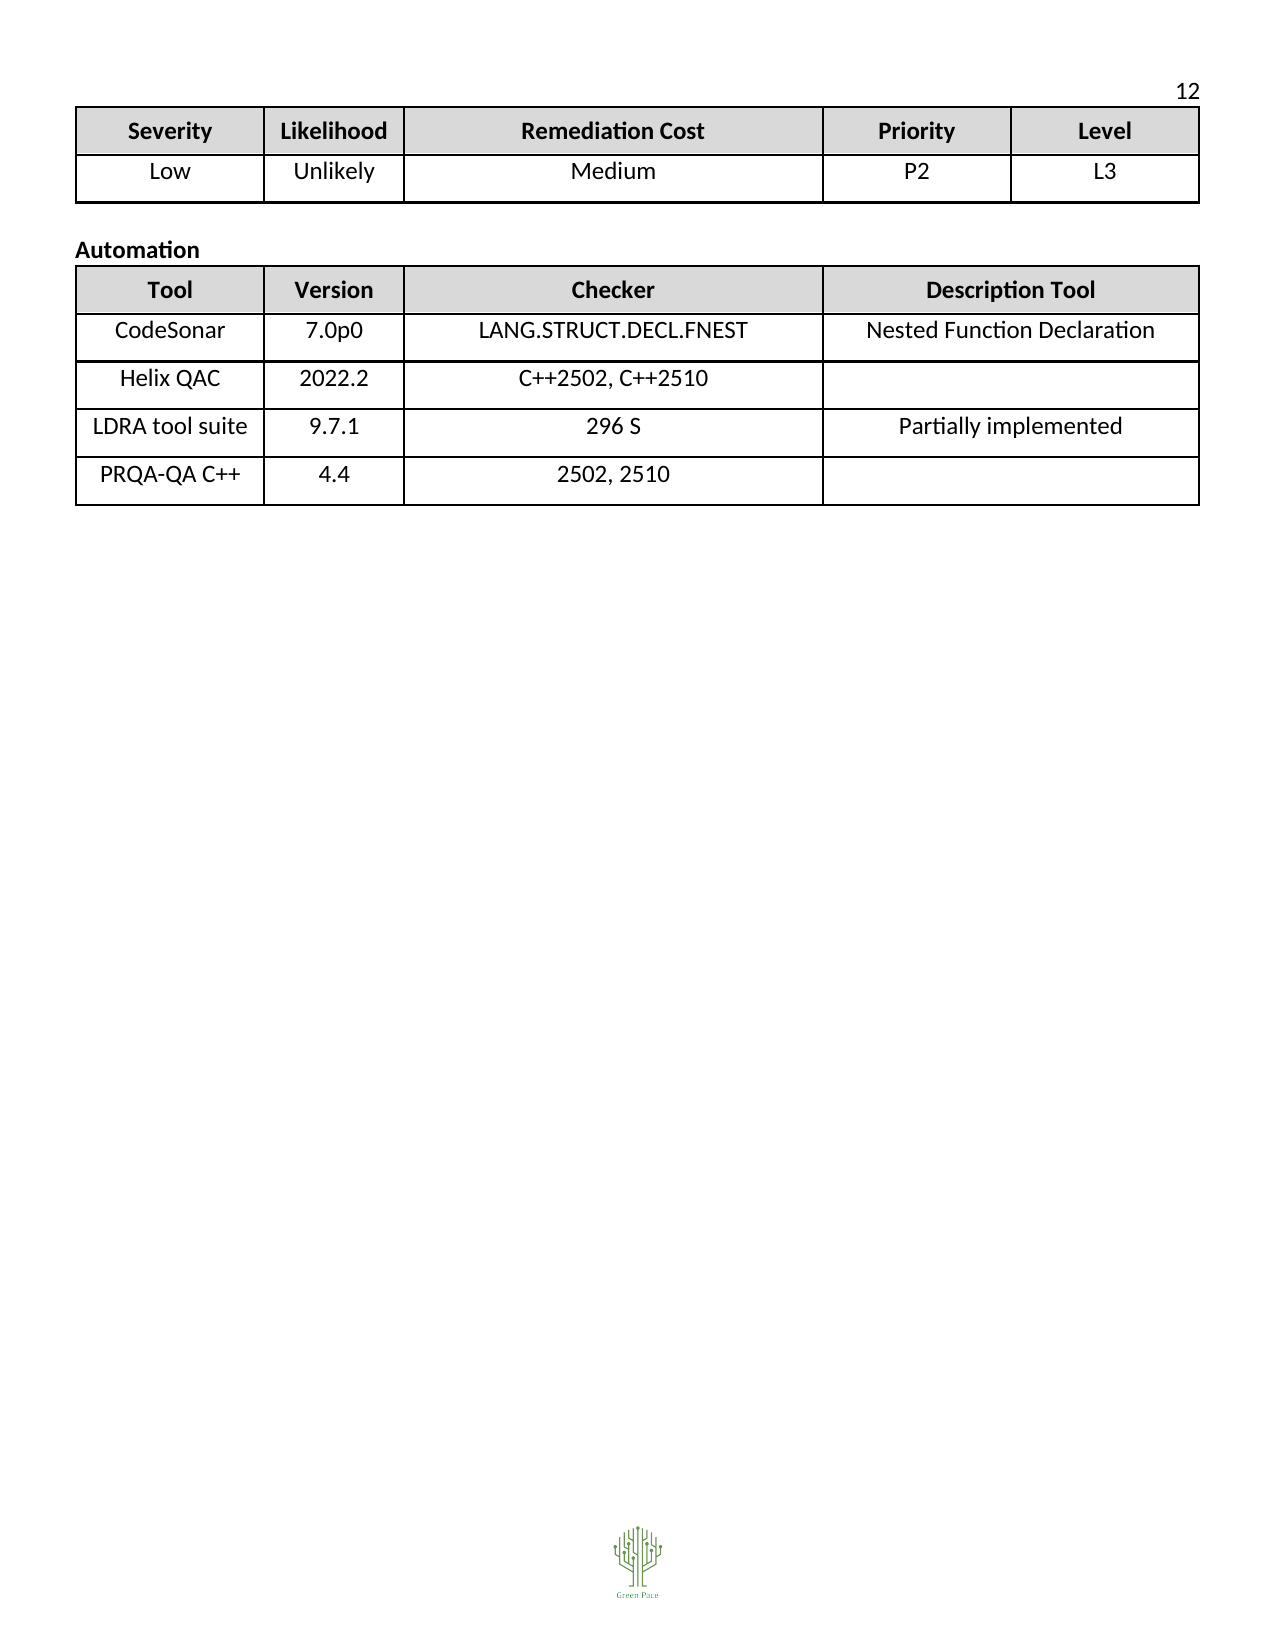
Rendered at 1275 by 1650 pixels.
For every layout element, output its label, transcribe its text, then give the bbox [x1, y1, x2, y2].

table_cell C++2502, C++2510 [405, 363, 822, 408]
table_header Severity [77, 108, 263, 153]
table_cell Low [77, 156, 263, 201]
table_cell [824, 363, 1198, 408]
table_cell Helix QAC [77, 363, 263, 408]
table_cell 2022.2 [265, 363, 403, 408]
table_header Checker [405, 267, 822, 312]
table_cell Medium [405, 156, 822, 201]
table_cell [824, 458, 1198, 504]
table_cell Nested Function Declaration [824, 315, 1198, 360]
picture [605, 1521, 670, 1606]
table_cell Partially implemented [824, 410, 1198, 456]
table_header Tool [77, 267, 263, 312]
table_cell LANG.STRUCT.DECL.FNEST [405, 315, 822, 360]
table_cell 7.0p0 [265, 315, 403, 360]
table_cell L3 [1012, 156, 1198, 201]
text Automation [75, 234, 1200, 264]
table_header Remediation Cost [405, 108, 822, 153]
table_header Version [265, 267, 403, 312]
table_cell 9.7.1 [265, 410, 403, 456]
table_cell 4.4 [265, 458, 403, 504]
table_cell P2 [824, 156, 1010, 201]
table_cell 296 S [405, 410, 822, 456]
table_header Likelihood [265, 108, 403, 153]
table_header Description Tool [824, 267, 1198, 312]
table_cell CodeSonar [77, 315, 263, 360]
table_cell Unlikely [265, 156, 403, 201]
table_header Level [1012, 108, 1198, 153]
table_cell PRQA-QA C++ [77, 458, 263, 504]
table_cell LDRA tool suite [77, 410, 263, 456]
table_header Priority [824, 108, 1010, 153]
table_cell 2502, 2510 [405, 458, 822, 504]
